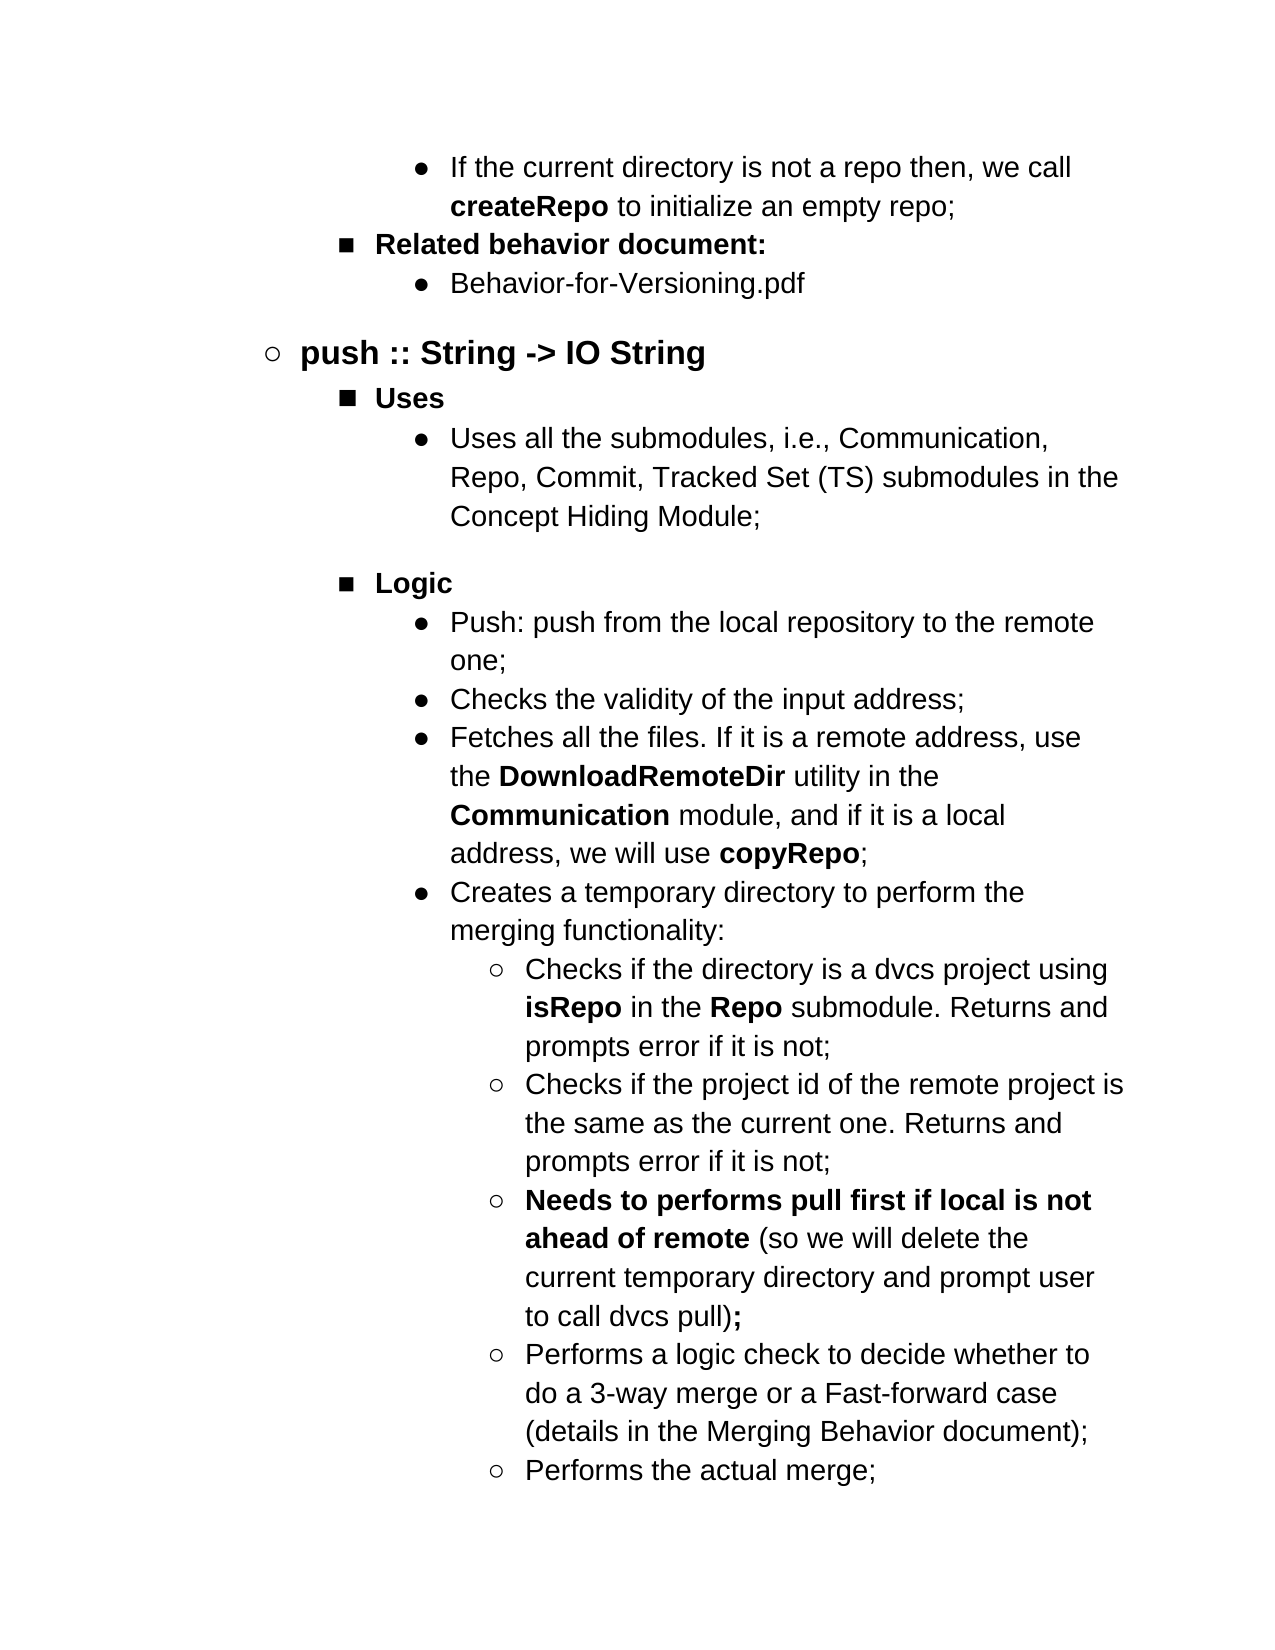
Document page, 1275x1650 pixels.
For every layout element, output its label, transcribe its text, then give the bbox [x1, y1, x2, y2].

list Checks the validity of the input address; [412, 682, 1125, 715]
list Creates a temporary directory to perform the merging functionality: [412, 874, 1125, 947]
list Push: push from the local repository to the remote one; [412, 605, 1125, 677]
list Needs to performs pull first if local is not ahead of remote (so we will delete the current temporary directory and prompt user to call dvcs pull); [487, 1183, 1125, 1332]
list Related behavior document: [337, 227, 1125, 261]
list Performs the actual merge; [487, 1453, 1125, 1486]
list Performs a logic check to decide whether to do a 3-way merge or a Fast-forward case (details in the Merging Behavior document); [487, 1337, 1125, 1448]
list push :: String -> IO String [262, 333, 1125, 372]
list Fetches all the files. If it is a remote address, use the DownloadRemoteDir utility in the Communication module, and if it is a local address, we will use copyRepo; [412, 720, 1125, 869]
list Checks if the project id of the remote project is the same as the current one. Returns and prompts error if it is not; [487, 1067, 1125, 1178]
list Checks if the directory is a dvcs project using isRepo in the Repo submodule. Returns and prompts error if it is not; [487, 952, 1125, 1062]
list Uses all the submodules, i.e., Communication, Repo, Commit, Tracked Set (TS) submodules in the Concept Hiding Module; [412, 422, 1125, 562]
list Logic [337, 566, 1125, 600]
list Behavior-for-Versioning.pdf [412, 266, 1125, 329]
list If the current directory is not a repo then, we call createRepo to initialize an empty repo; [412, 150, 1125, 222]
list Uses [337, 377, 1125, 416]
